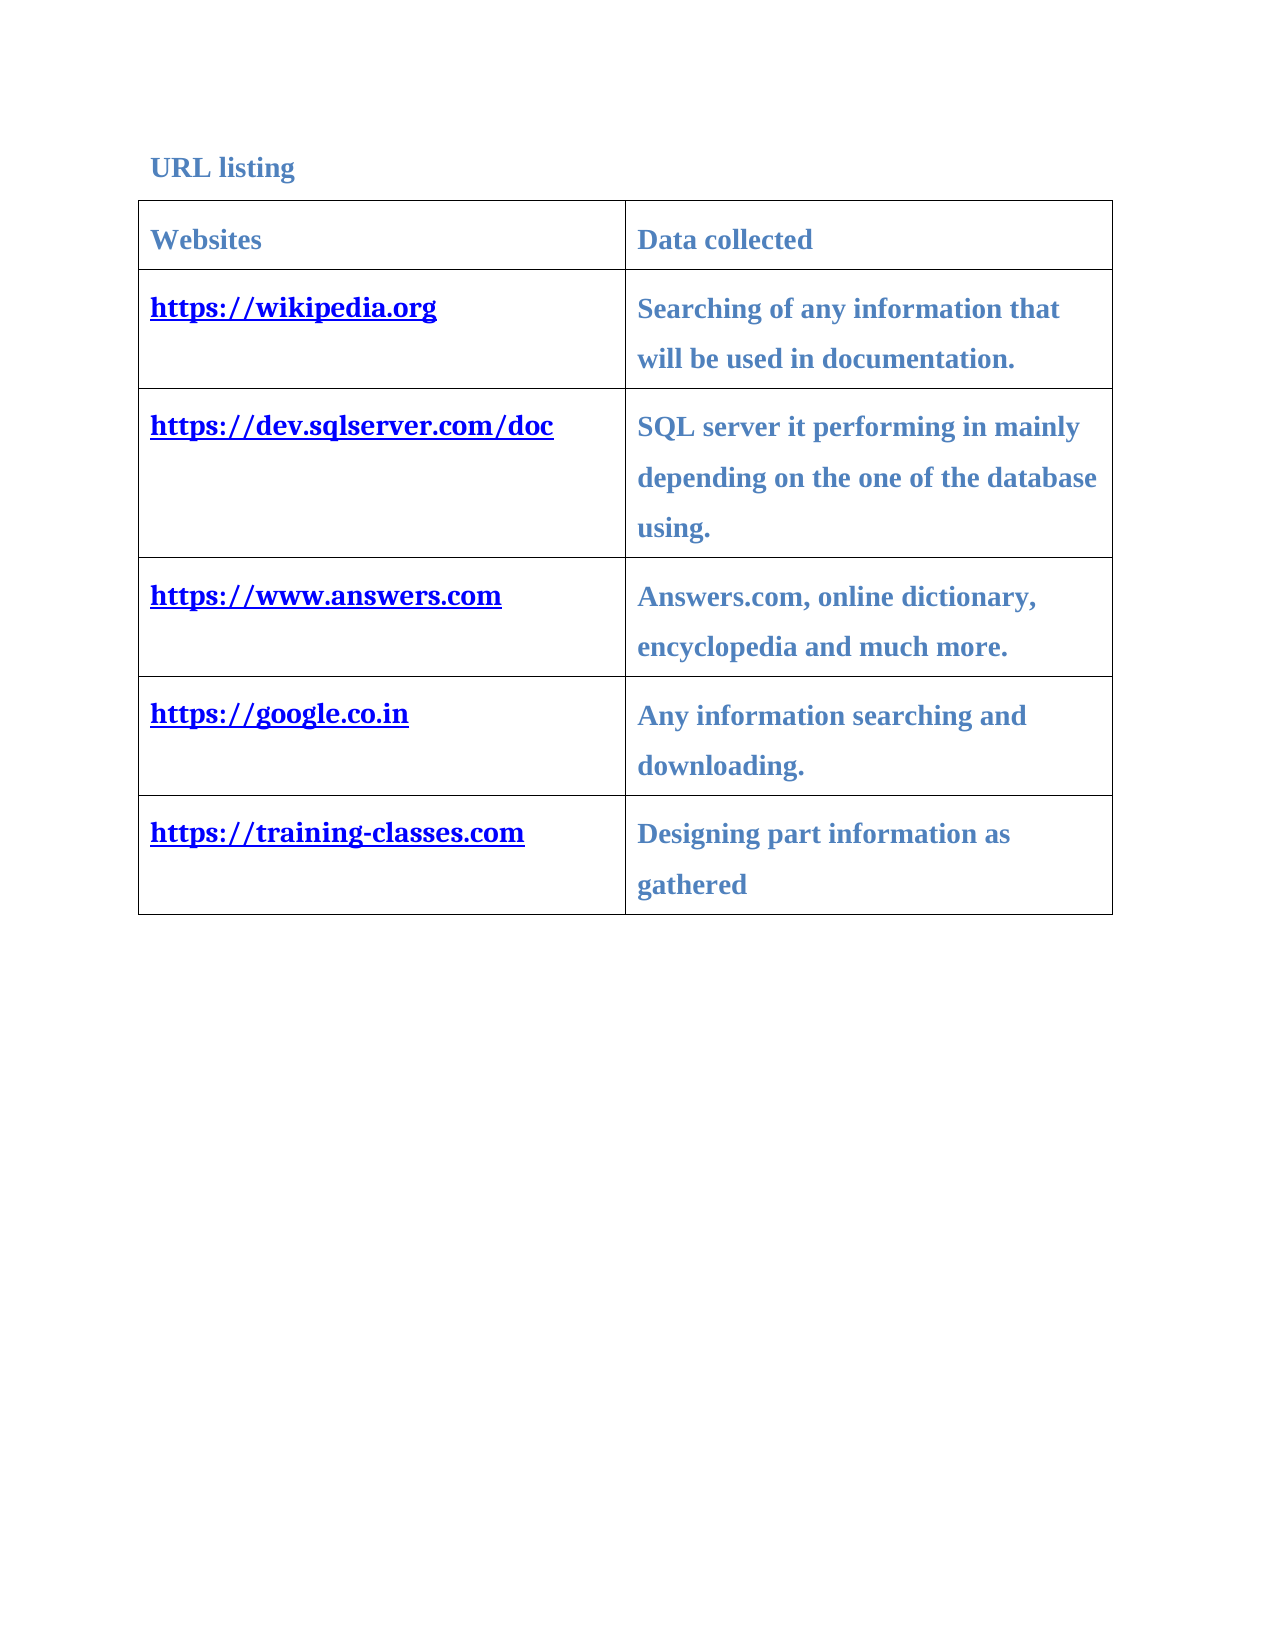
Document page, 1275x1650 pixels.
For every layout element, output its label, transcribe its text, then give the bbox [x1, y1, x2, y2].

table_cell Answers.com, online dictionary, encyclopedia and much more. [626, 558, 1112, 676]
table_cell https://google.co.in [139, 677, 625, 794]
table_header Websites [139, 201, 625, 269]
table_cell Searching of any information that will be used in documentation. [626, 270, 1112, 388]
table_header Data collected [626, 201, 1112, 269]
table_cell Any information searching and downloading. [626, 677, 1112, 794]
table_cell https://training-classes.com [139, 796, 625, 913]
subtitle URL listing [150, 150, 1125, 183]
table_cell https://wikipedia.org [139, 270, 625, 388]
table_cell Designing part information as gathered [626, 796, 1112, 913]
table_cell https://www.answers.com [139, 558, 625, 676]
table_cell SQL server it performing in mainly depending on the one of the database using. [626, 389, 1112, 557]
table_cell https://dev.sqlserver.com/doc [139, 389, 625, 557]
